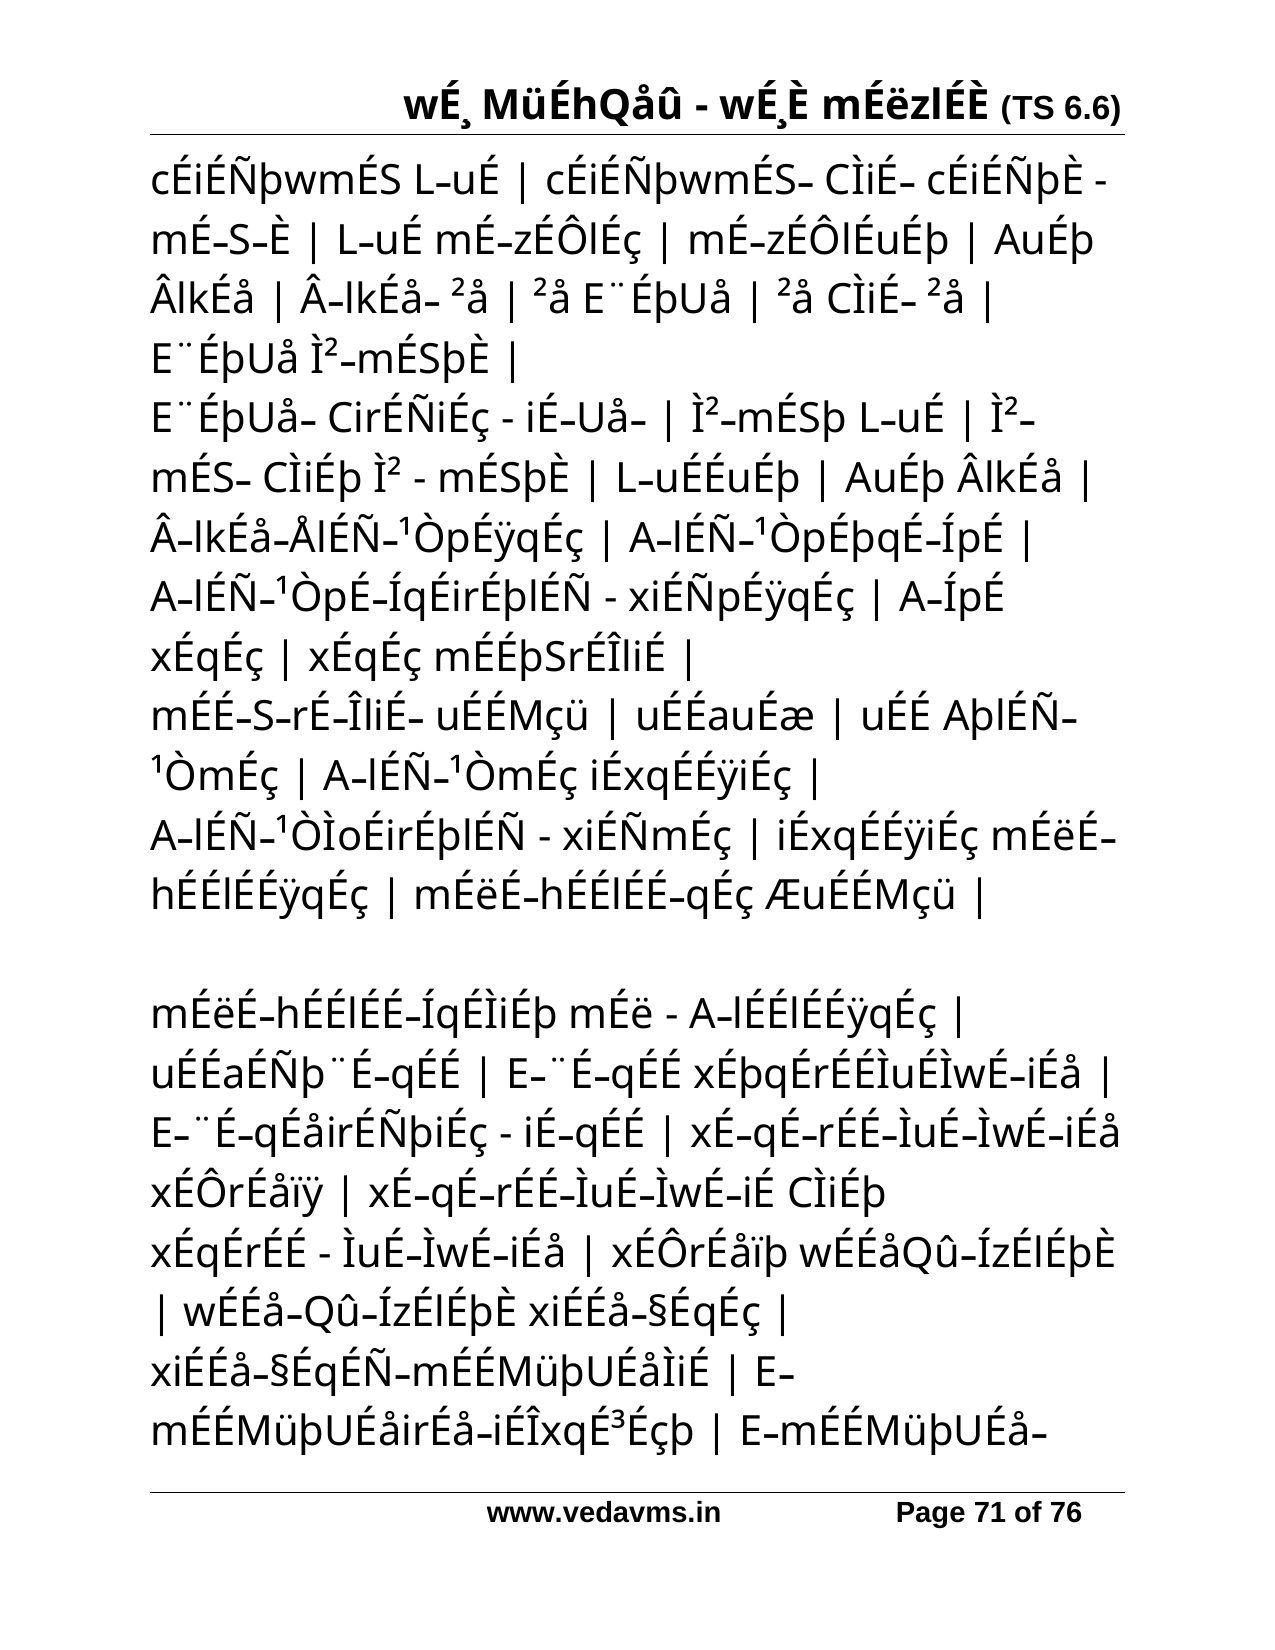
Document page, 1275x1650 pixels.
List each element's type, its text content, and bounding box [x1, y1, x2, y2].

text mÉëÉ–hÉÉlÉÉ–ÍqÉÌiÉþ mÉë - A–lÉÉlÉÉÿqÉç | uÉÉaÉÑþ¨É–qÉÉ | E–¨É–qÉÉ xÉþqÉrÉÉÌuÉÌwÉ–iÉå | [150, 984, 1125, 1101]
text xÉqÉrÉÉ - ÌuÉ–ÌwÉ–iÉå | xÉÔrÉåïþ wÉÉåQû–ÍzÉlÉþÈ | wÉÉå–Qû–ÍzÉlÉþÈ xiÉÉå–§ÉqÉç | [150, 1222, 1125, 1339]
text E¨ÉþUå– CirÉÑiÉç - iÉ–Uå– | Ì²–mÉSþ L–uÉ | Ì²–mÉS– CÌiÉþ Ì² - mÉSþÈ | L–uÉÉuÉþ | AuÉþ ÂlkÉå | Â–lkÉå–ÅlÉÑ–¹ÒpÉÿqÉç | A–lÉÑ–¹ÒpÉþqÉ–ÍpÉ | [150, 388, 1125, 564]
text mÉÉ–S–rÉ–ÎliÉ– uÉÉMçü | uÉÉauÉæ | uÉÉ AþlÉÑ–¹ÒmÉç | A–lÉÑ–¹ÒmÉç iÉxqÉÉÿiÉç | [150, 686, 1125, 803]
text A–lÉÑ–¹ÒpÉ–ÍqÉirÉþlÉÑ - xiÉÑpÉÿqÉç | A–ÍpÉ xÉqÉç | xÉqÉç mÉÉþSrÉÎliÉ | [150, 567, 1125, 683]
text cÉiÉÑþwmÉS L–uÉ | cÉiÉÑþwmÉS– CÌiÉ– cÉiÉÑþÈ - mÉ–S–È | L–uÉ mÉ–zÉÔlÉç | mÉ–zÉÔlÉuÉþ | AuÉþ ÂlkÉå | Â–lkÉå– ²å | ²å E¨ÉþUå | ²å CÌiÉ– ²å | E¨ÉþUå Ì²–mÉSþÈ | [150, 150, 1125, 386]
text E–¨É–qÉåirÉÑþiÉç - iÉ–qÉÉ | xÉ–qÉ–rÉÉ–ÌuÉ–ÌwÉ–iÉå xÉÔrÉåïÿ | xÉ–qÉ–rÉÉ–ÌuÉ–ÌwÉ–iÉ CÌiÉþ [150, 1103, 1125, 1220]
text A–lÉÑ–¹ÒÌoÉirÉþlÉÑ - xiÉÑmÉç | iÉxqÉÉÿiÉç mÉëÉ–hÉÉlÉÉÿqÉç | mÉëÉ–hÉÉlÉÉ–qÉç ÆuÉÉMçü | [150, 805, 1125, 922]
